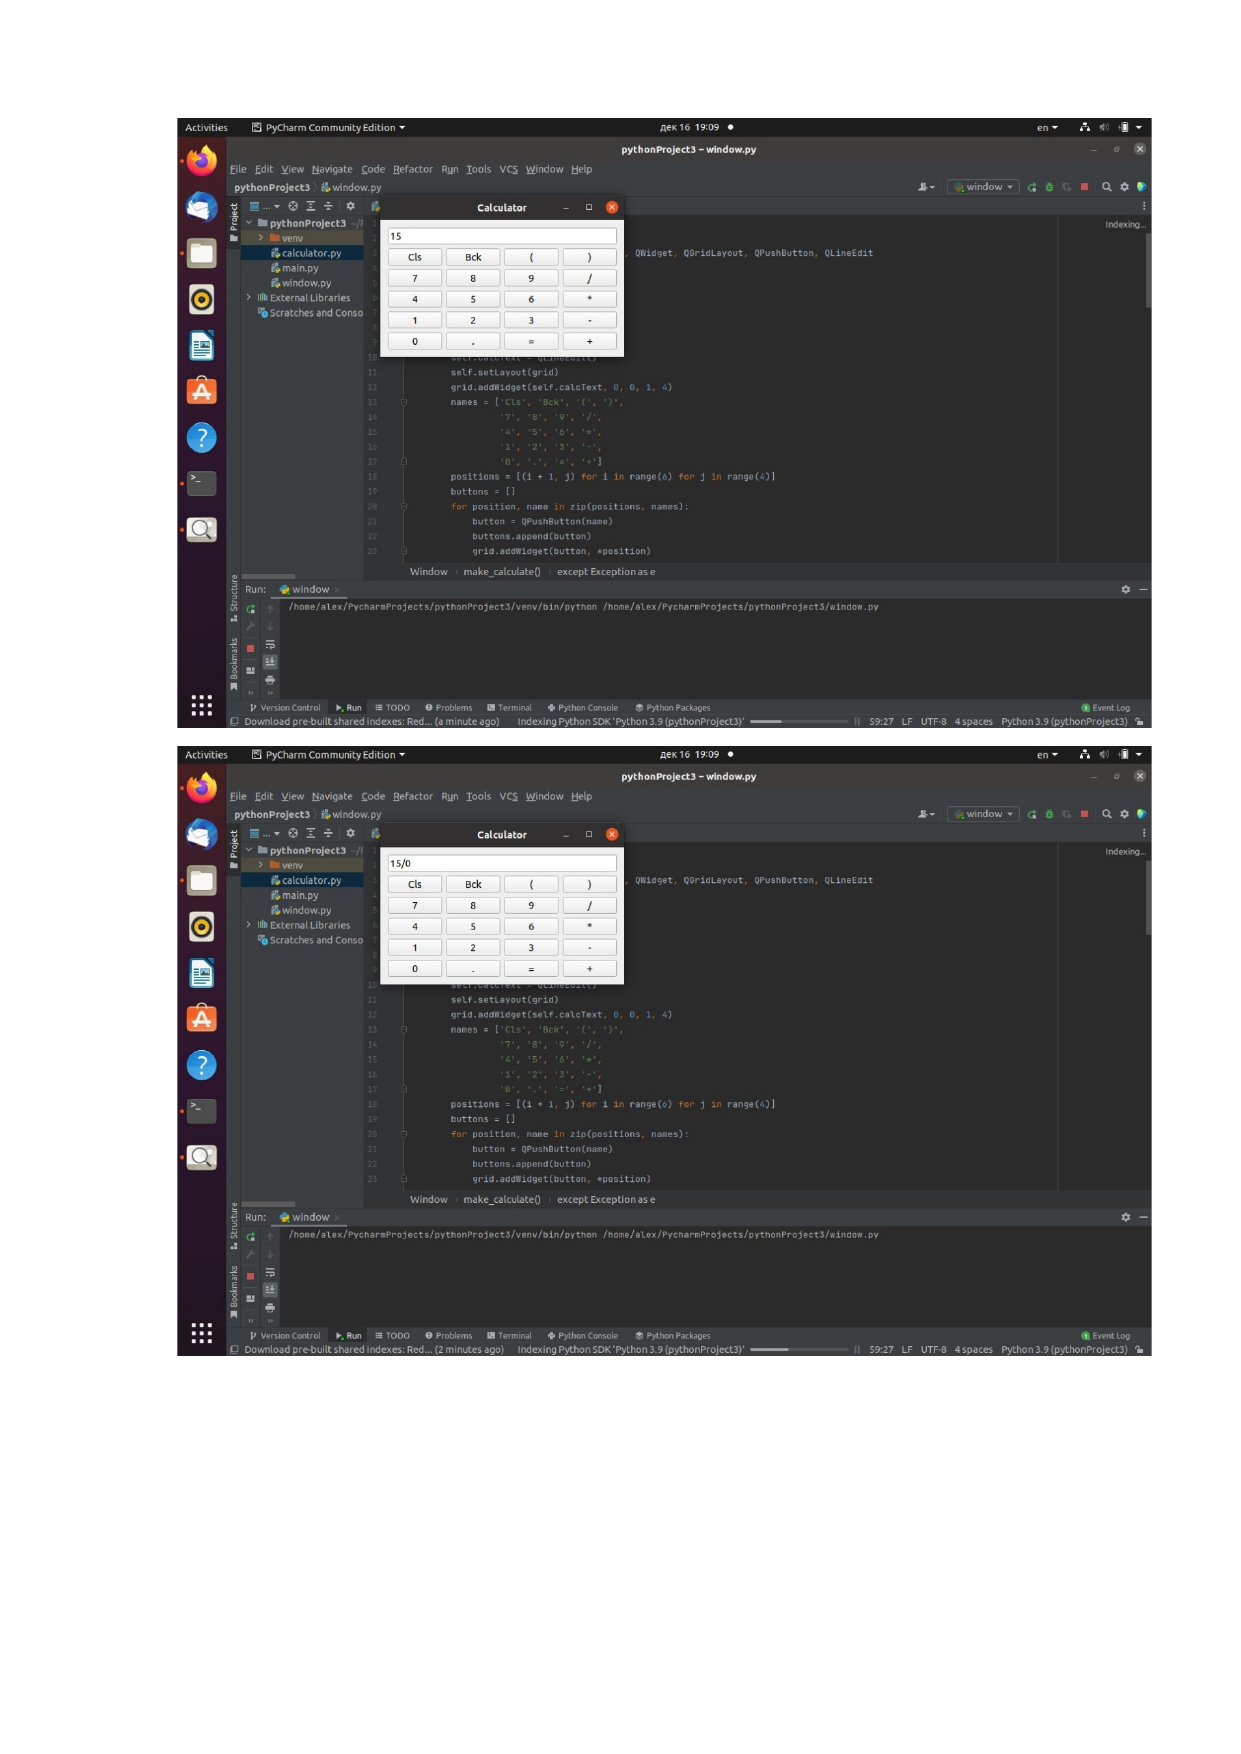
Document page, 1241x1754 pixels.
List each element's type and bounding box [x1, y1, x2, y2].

picture [177, 746, 1152, 1356]
picture [177, 118, 1152, 728]
